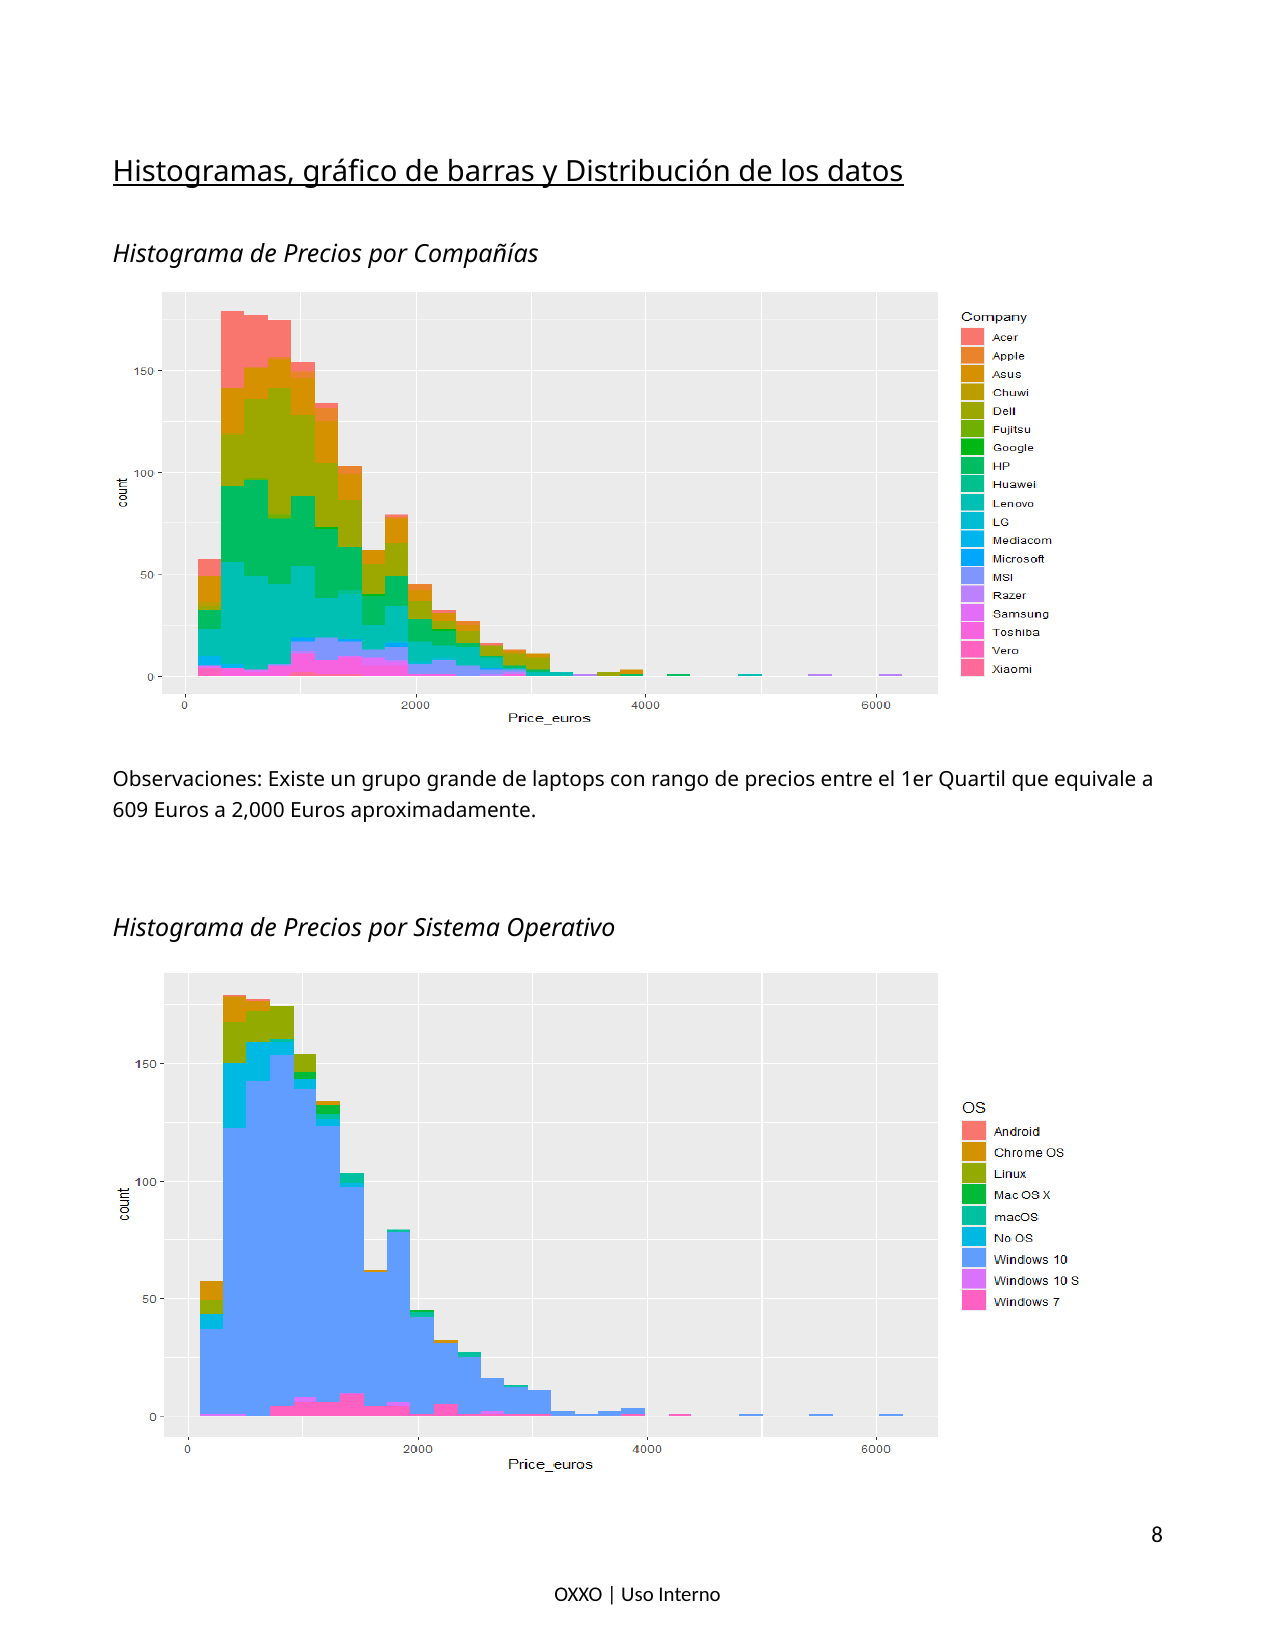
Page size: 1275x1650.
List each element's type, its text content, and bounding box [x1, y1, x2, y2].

text Histograma de Precios por Sistema Operativo [112, 873, 1162, 943]
picture [112, 973, 1094, 1475]
picture [112, 288, 1058, 725]
text Observaciones: Existe un grupo grande de laptops con rango de precios entre el 1er Quartil que equivale a 609 Euros a 2,000 Euros aproximadamente. [112, 764, 1162, 854]
text Histogramas, gráfico de barras y Distribución de los datos Histograma de Precios por Compañías [112, 150, 1162, 269]
